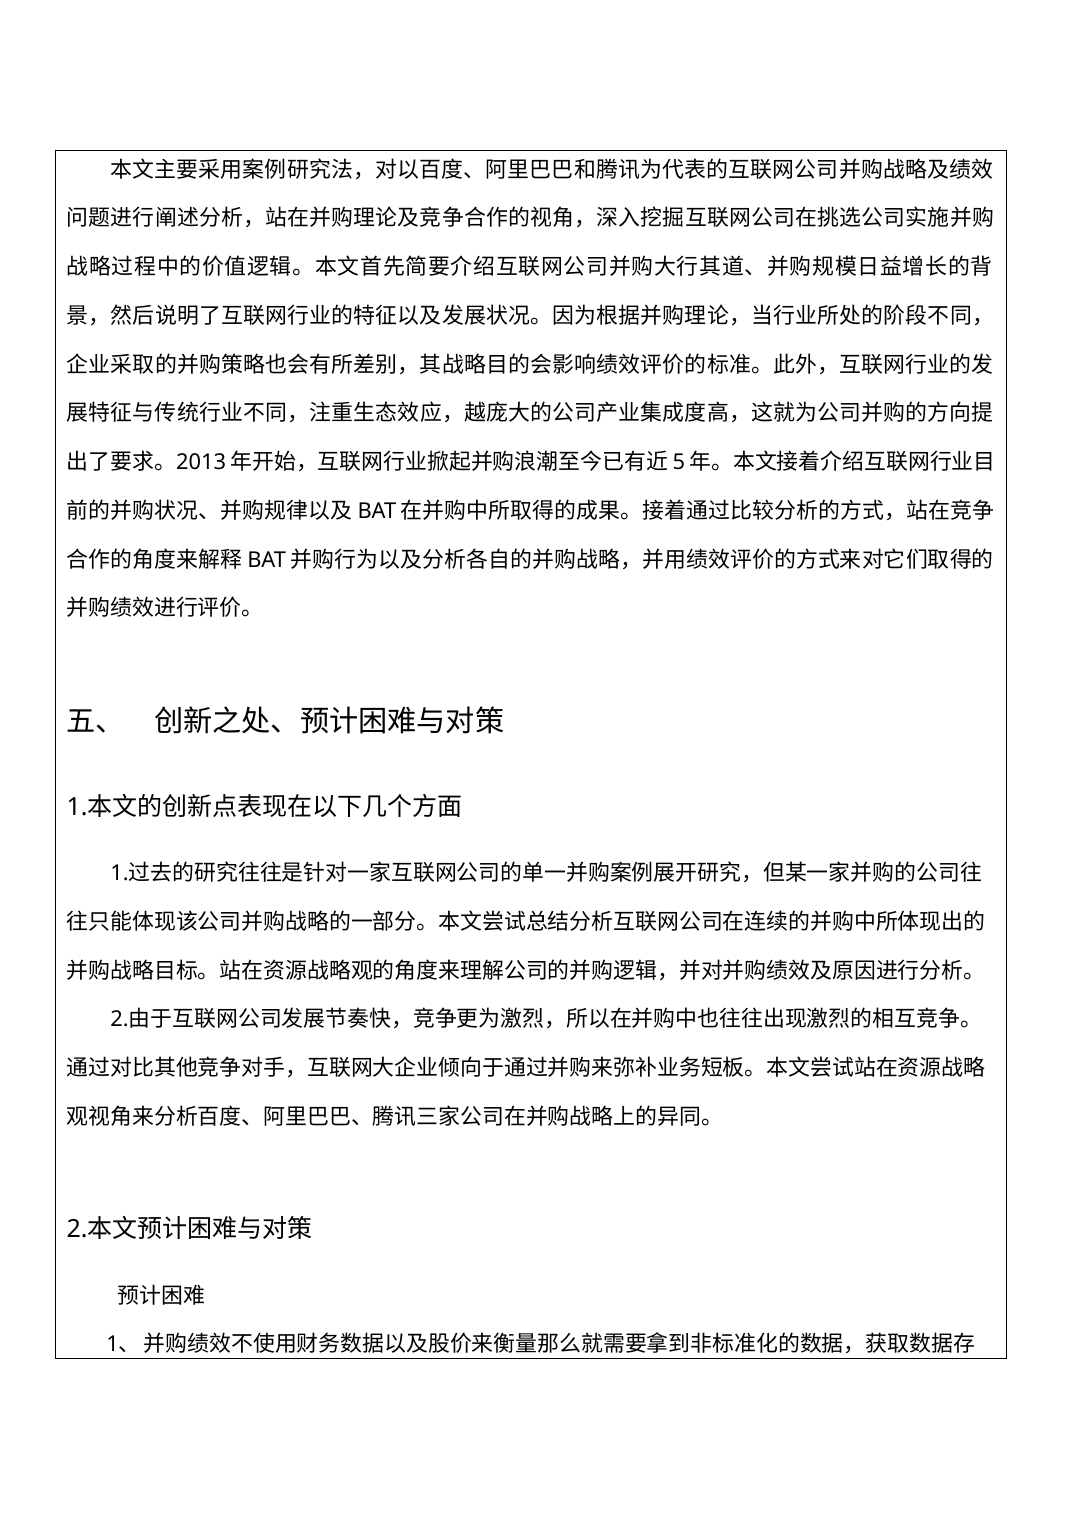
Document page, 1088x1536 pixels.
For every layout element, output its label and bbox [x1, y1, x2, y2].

table_cell [56, 151, 1006, 1358]
